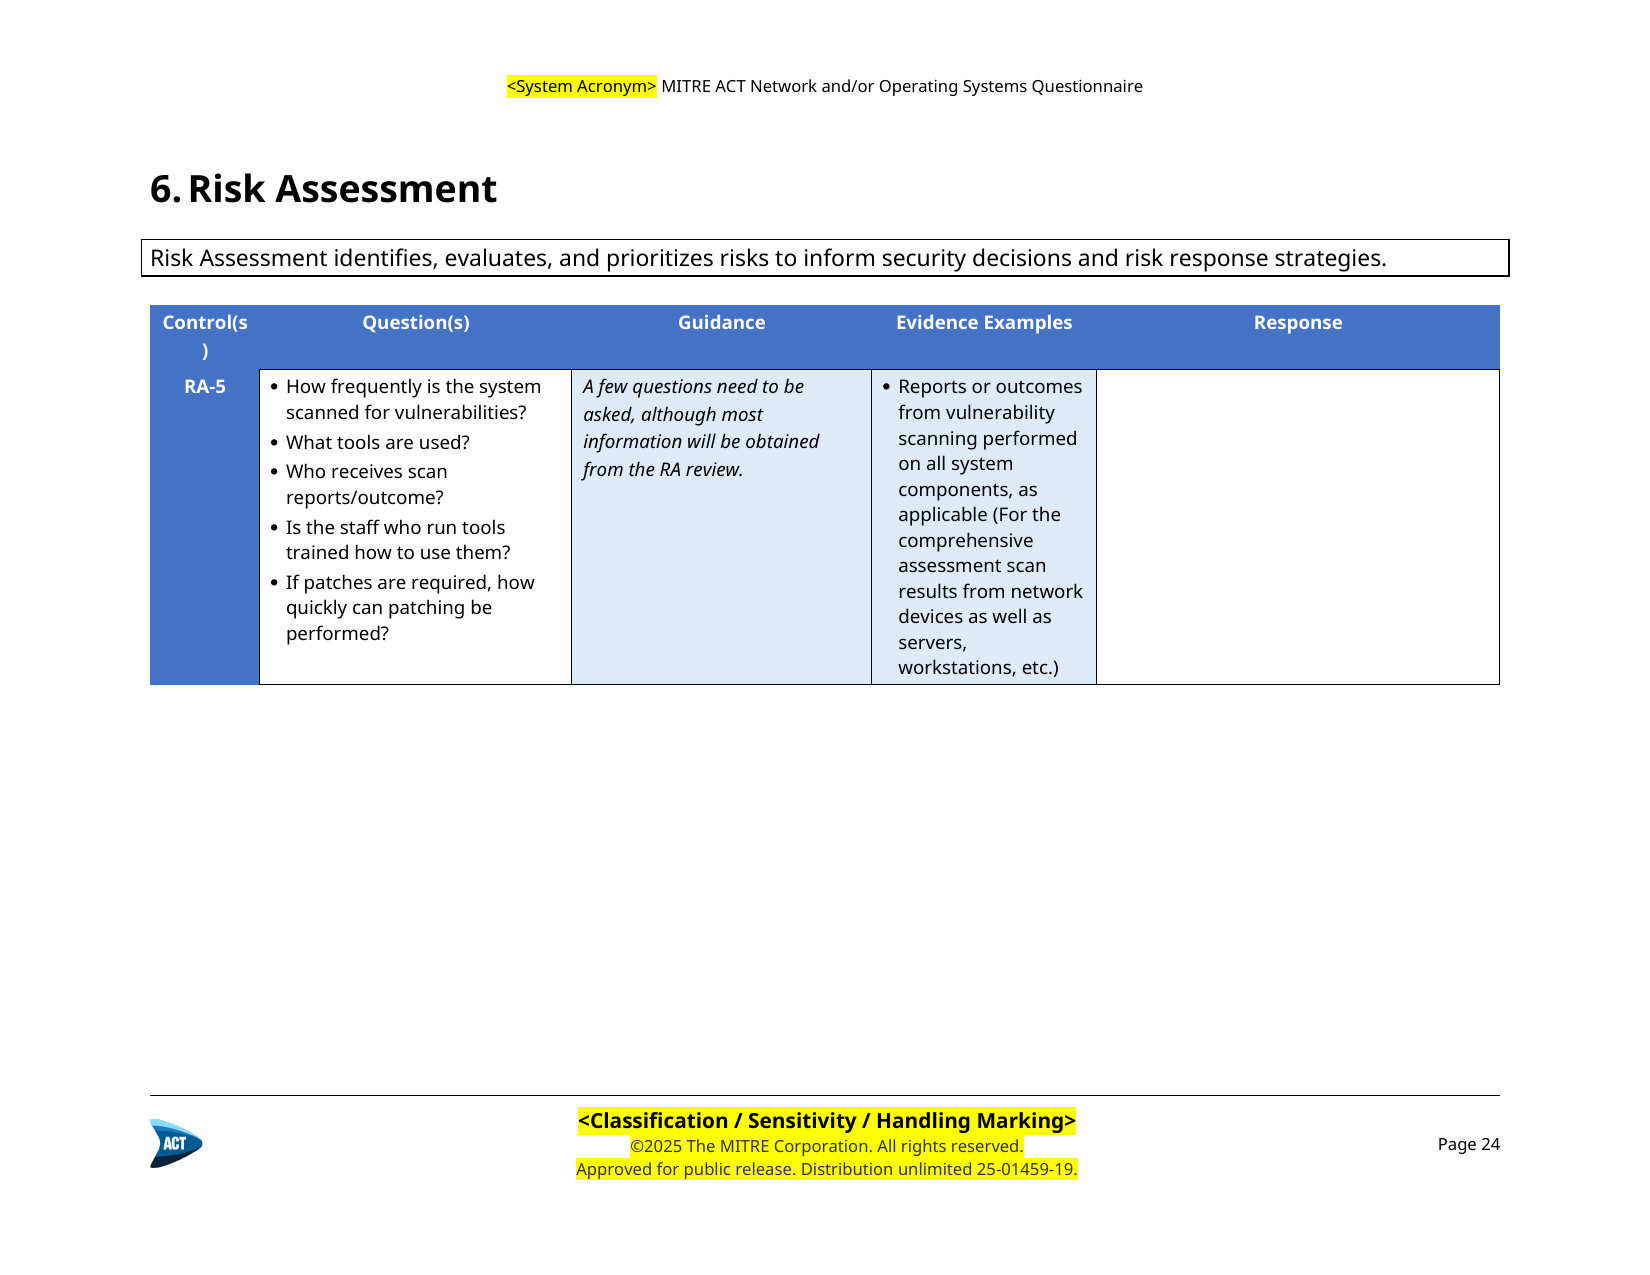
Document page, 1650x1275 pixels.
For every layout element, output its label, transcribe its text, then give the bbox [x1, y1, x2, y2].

table_header Control(s) [151, 306, 259, 369]
table_cell How frequently is the system scanned for vulnerabilities? What tools are used? Who receives scan reports/outcome? Is the staff who run tools trained how to use them? If patches are required, how quickly can patching be performed? [260, 370, 571, 684]
subtitle Risk Assessment [150, 162, 1500, 213]
table_header Response [1097, 306, 1499, 369]
table_header Evidence Examples [872, 306, 1096, 369]
table_cell [1097, 370, 1499, 684]
picture [150, 1119, 203, 1168]
table_cell Reports or outcomes from vulnerability scanning performed on all system components, as applicable (For the comprehensive assessment scan results from network devices as well as servers, workstations, etc.) [872, 370, 1096, 684]
text Risk Assessment identifies, evaluates, and prioritizes risks to inform security decisions and risk response strategies. [142, 240, 1508, 275]
table_header Question(s) [260, 306, 571, 369]
table_header Guidance [572, 306, 871, 369]
table_cell A few questions need to be asked, although most information will be obtained from the RA review. [572, 370, 871, 684]
table_cell RA-5 [151, 370, 259, 684]
